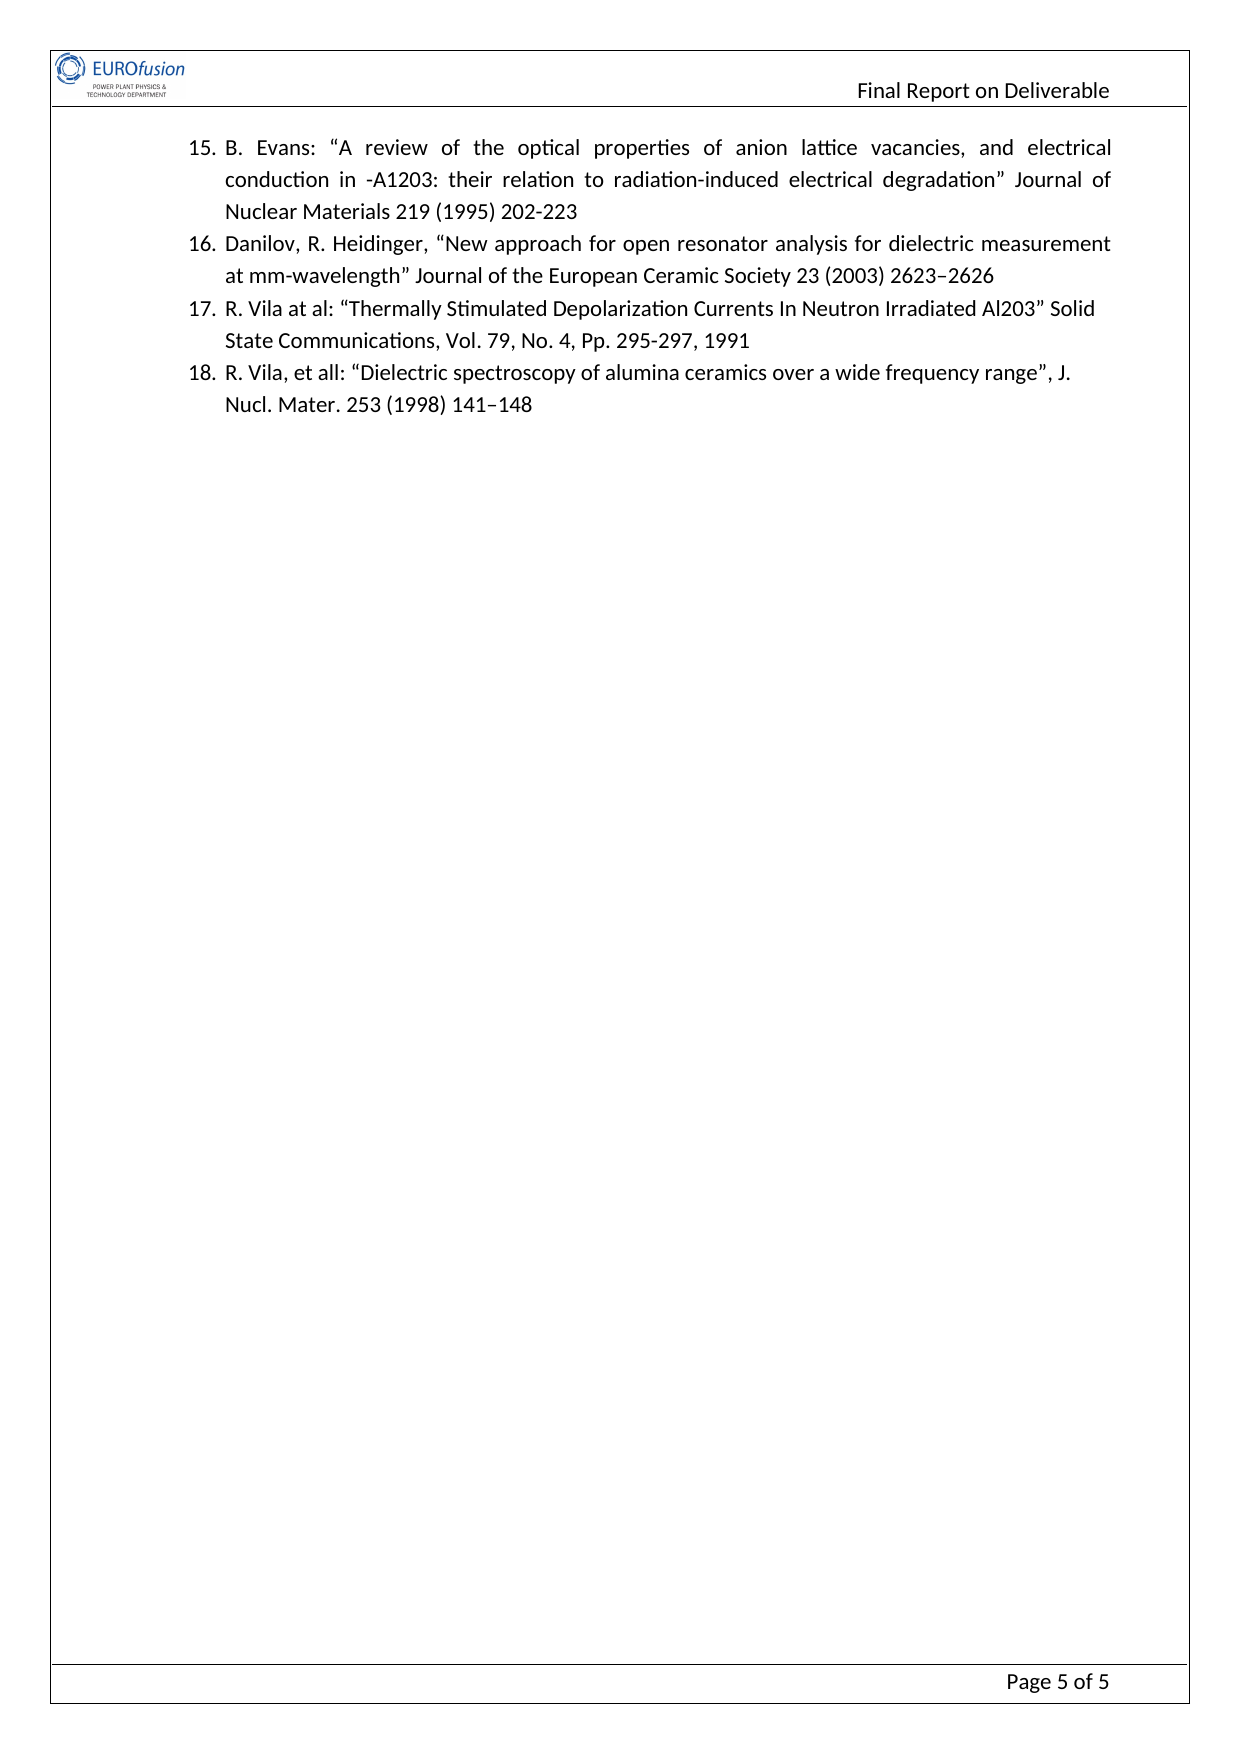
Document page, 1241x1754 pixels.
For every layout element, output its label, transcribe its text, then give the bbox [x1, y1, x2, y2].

list Danilov, R. Heidinger, “New approach for open resonator analysis for dielectric measurement at mm-wavelength” Journal of the European Ceramic Society 23 (2003) 2623–2626 [188, 229, 1113, 290]
list B. Evans: “A review of the optical properties of anion lattice vacancies, and electrical conduction in -A1203: their relation to radiation-induced electrical degradation” Journal of Nuclear Materials 219 (1995) 202-223 [188, 133, 1113, 225]
picture [52, 51, 187, 99]
list R. Vila at al: “Thermally Stimulated Depolarization Currents In Neutron Irradiated Al203” Solid State Communications, Vol. 79, No. 4, Pp. 295-297, 1991 [188, 294, 1113, 354]
list R. Vila, et all: “Dielectric spectroscopy of alumina ceramics over a wide frequency range”, J. Nucl. Mater. 253 (1998) 141–148 [188, 358, 1113, 418]
